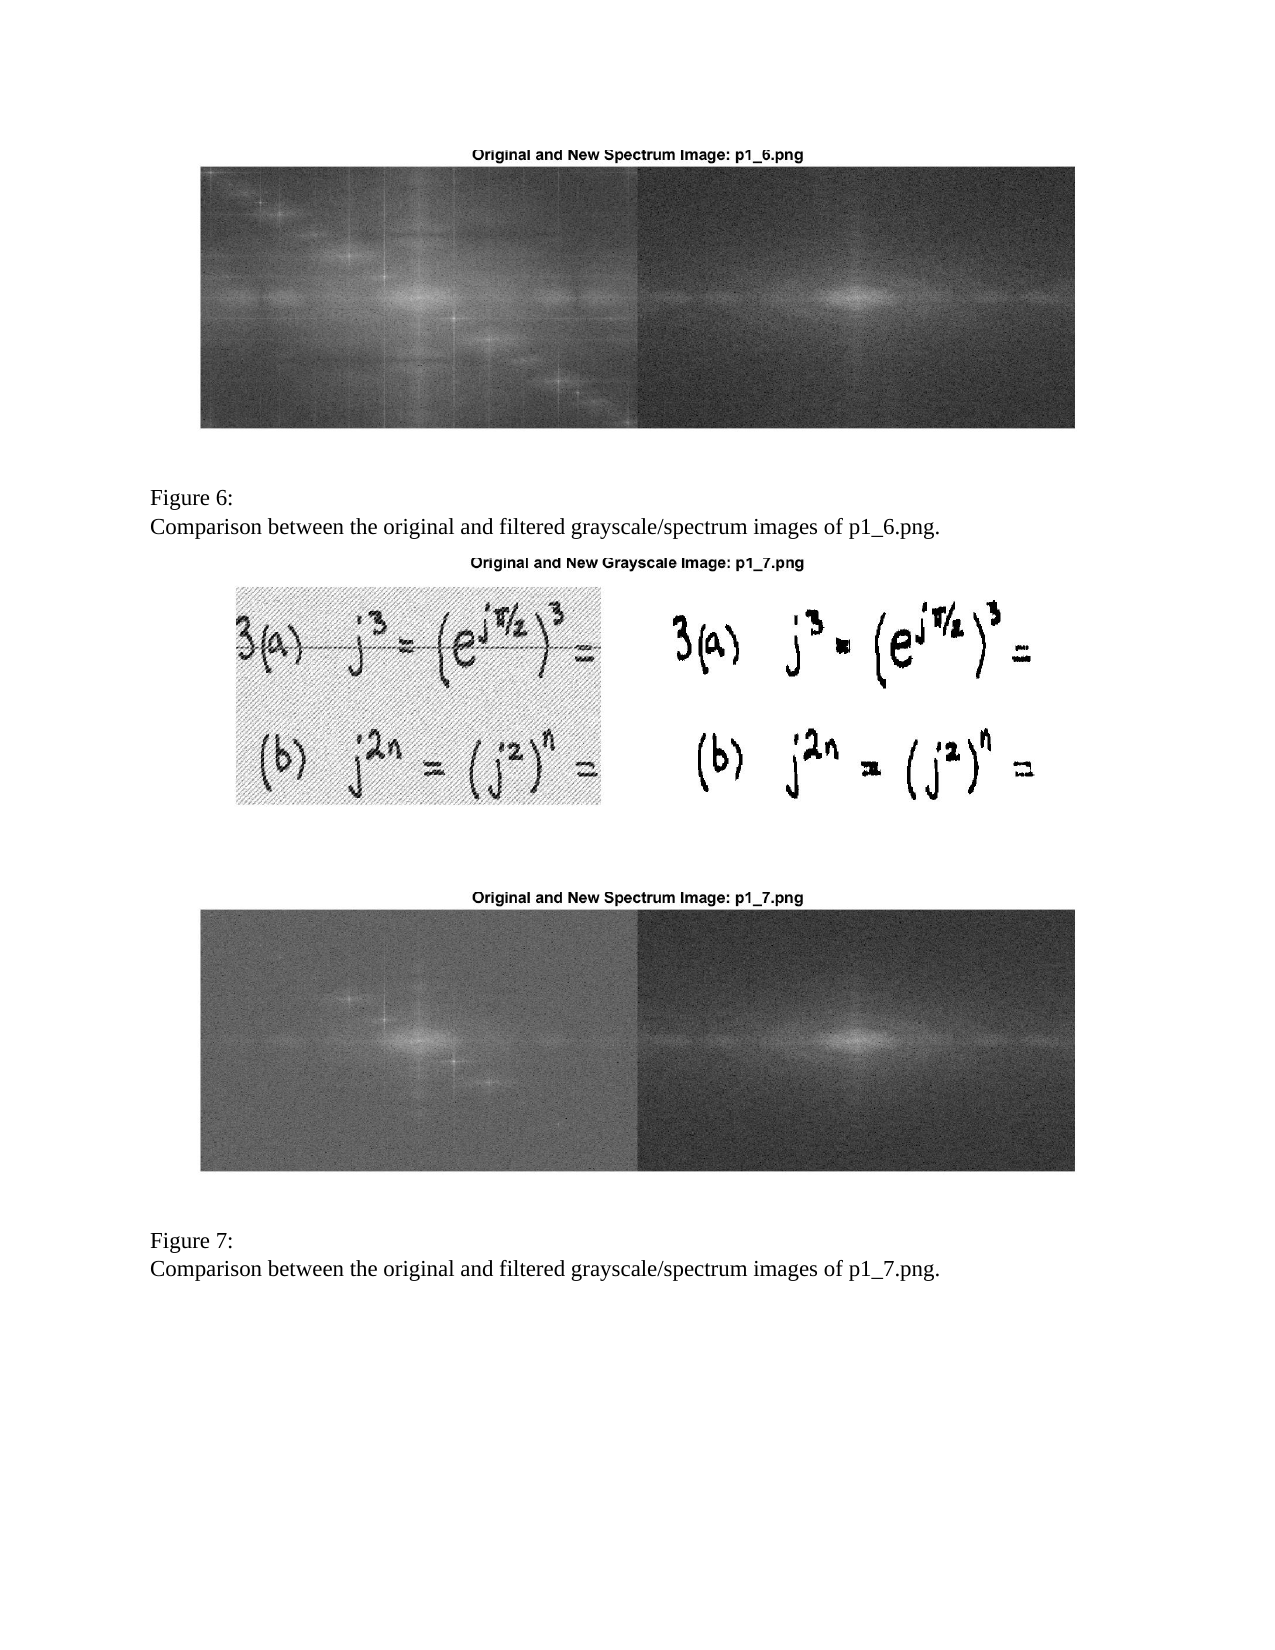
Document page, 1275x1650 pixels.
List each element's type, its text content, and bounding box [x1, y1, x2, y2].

picture [150, 150, 1125, 466]
text Figure 7: Comparison between the original and filtered grayscale/spectrum images of p1_7.png. [150, 1227, 1125, 1282]
text Figure 6: Comparison between the original and filtered grayscale/spectrum images of p1_6.png. [150, 484, 1125, 539]
picture [150, 558, 1125, 874]
picture [150, 892, 1125, 1209]
